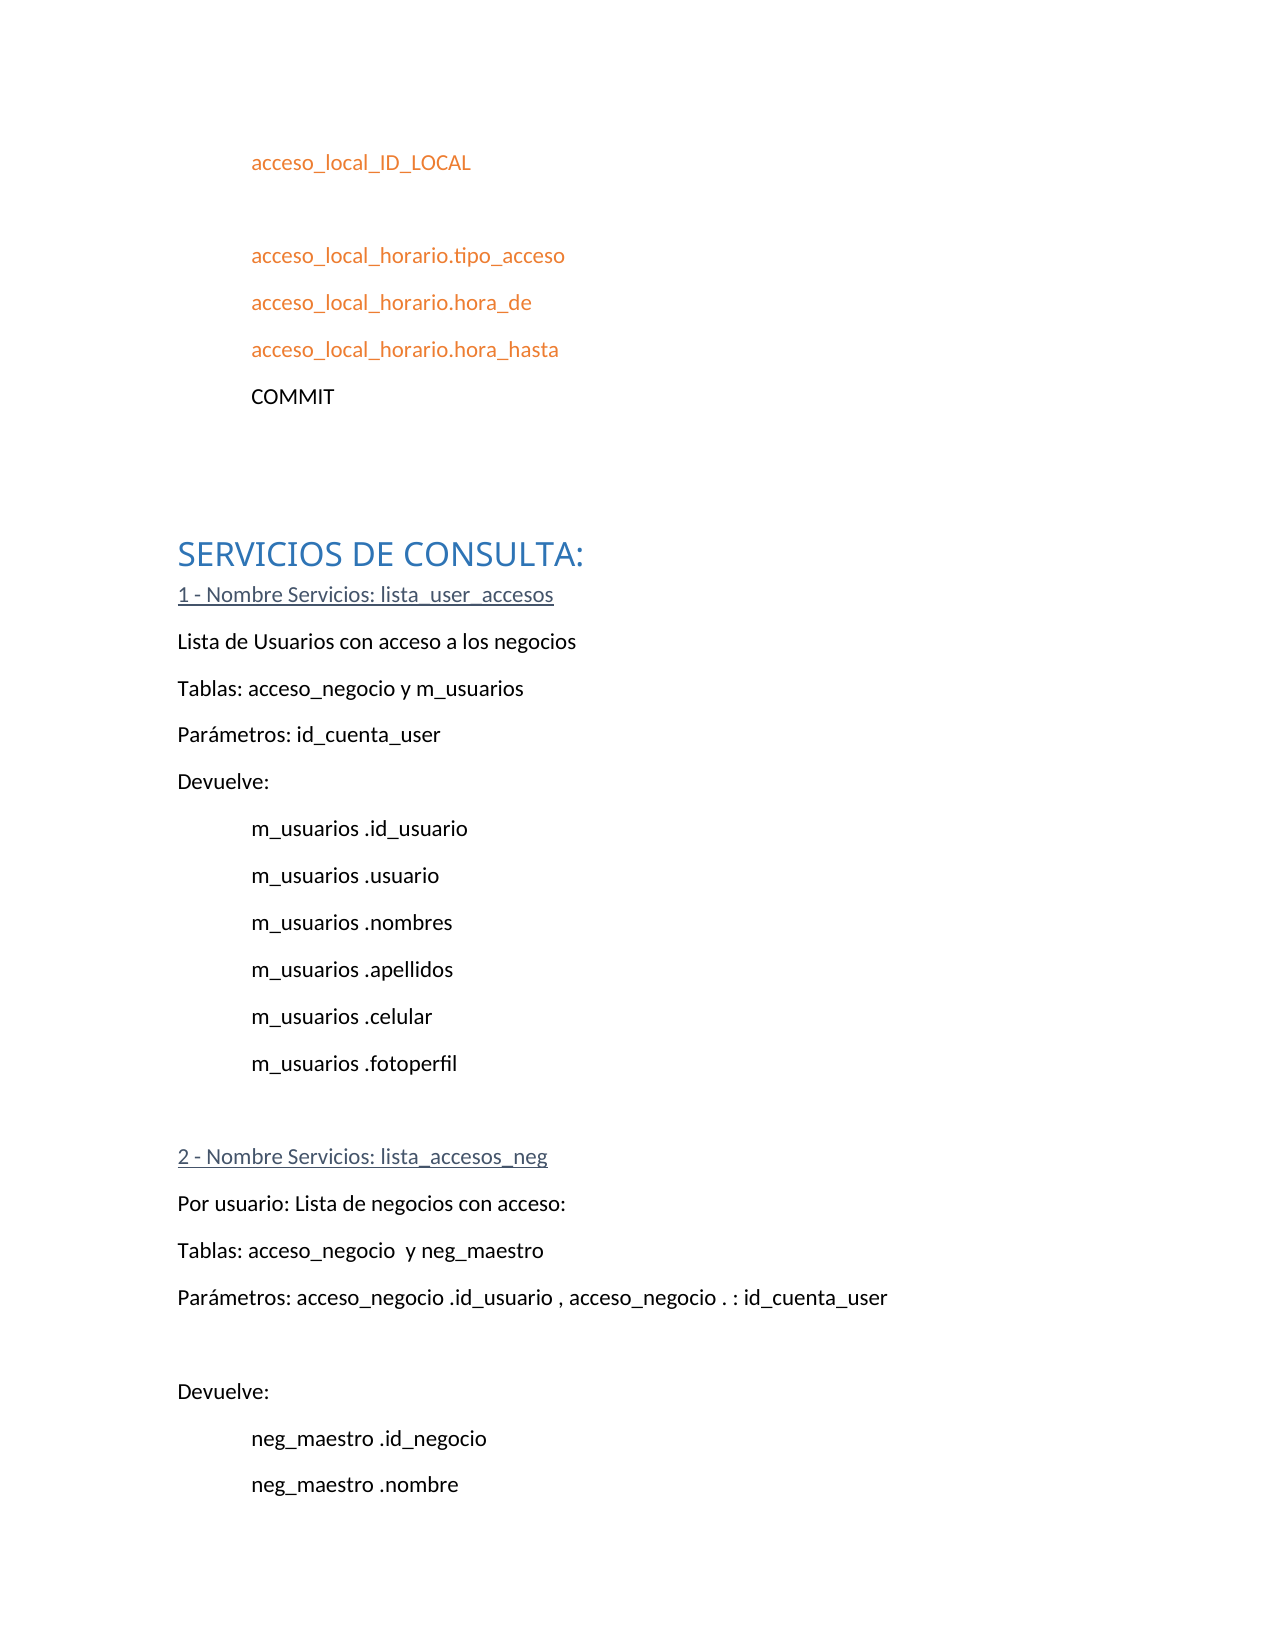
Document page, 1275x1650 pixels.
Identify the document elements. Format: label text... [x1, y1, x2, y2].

text Parámetros: acceso_negocio .id_usuario , acceso_negocio . : id_cuenta_user [177, 1283, 1098, 1311]
text m_usuarios .celular [251, 1002, 1098, 1030]
text Devuelve: [177, 1377, 1098, 1405]
text m_usuarios .nombres [251, 908, 1098, 936]
text 1 - Nombre Servicios: lista_user_accesos [177, 580, 1098, 608]
text neg_maestro .nombre [251, 1471, 1098, 1498]
text Tablas: acceso_negocio y neg_maestro [177, 1236, 1098, 1264]
text acceso_local_horario.hora_hasta [251, 335, 1098, 363]
text Devuelve: [177, 767, 1098, 795]
text m_usuarios .usuario [251, 861, 1098, 889]
text m_usuarios .fotoperfil [251, 1049, 1098, 1077]
text Lista de Usuarios con acceso a los negocios [177, 627, 1098, 655]
text m_usuarios .id_usuario [251, 814, 1098, 842]
text Tablas: acceso_negocio y m_usuarios [177, 674, 1098, 702]
text 2 - Nombre Servicios: lista_accesos_neg [177, 1142, 1098, 1170]
text acceso_local_ID_LOCAL [251, 148, 1098, 176]
text acceso_local_horario.hora_de [251, 288, 1098, 316]
text acceso_local_horario.tipo_acceso [251, 241, 1098, 269]
text neg_maestro .id_negocio [177, 1424, 1098, 1452]
text COMMIT [251, 382, 1098, 410]
subtitle SERVICIOS DE CONSULTA: [177, 531, 1098, 576]
text Por usuario: Lista de negocios con acceso: [177, 1189, 1098, 1217]
text m_usuarios .apellidos [251, 955, 1098, 983]
text Parámetros: id_cuenta_user [177, 721, 1098, 748]
